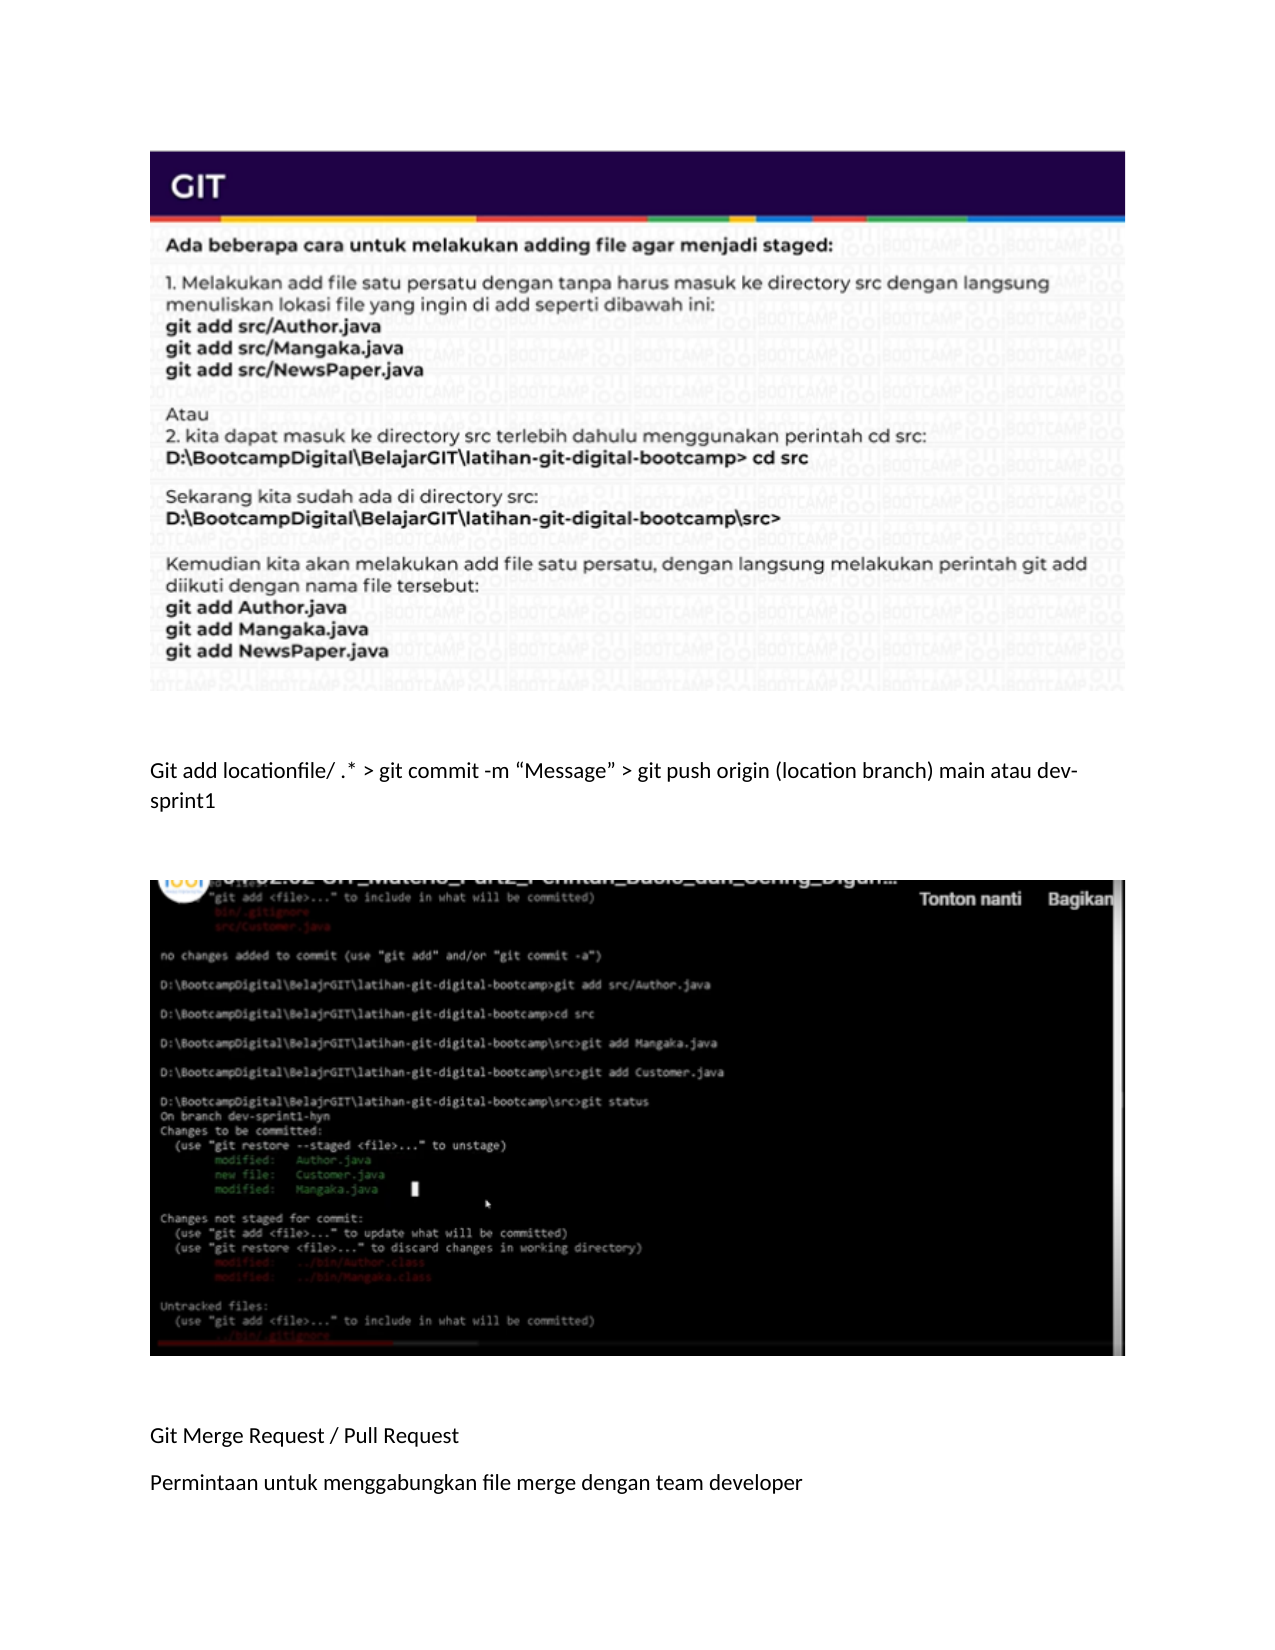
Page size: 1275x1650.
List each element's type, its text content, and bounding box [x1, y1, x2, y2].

text Permintaan untuk menggabungkan file merge dengan team developer [150, 1468, 1125, 1496]
picture [150, 150, 1125, 691]
picture [150, 880, 1125, 1356]
text Git add locationfile/ .* > git commit -m “Message” > git push origin (location branch) main atau dev-sprint1 [150, 756, 1125, 815]
text Git Merge Request / Pull Request [150, 1421, 1125, 1449]
